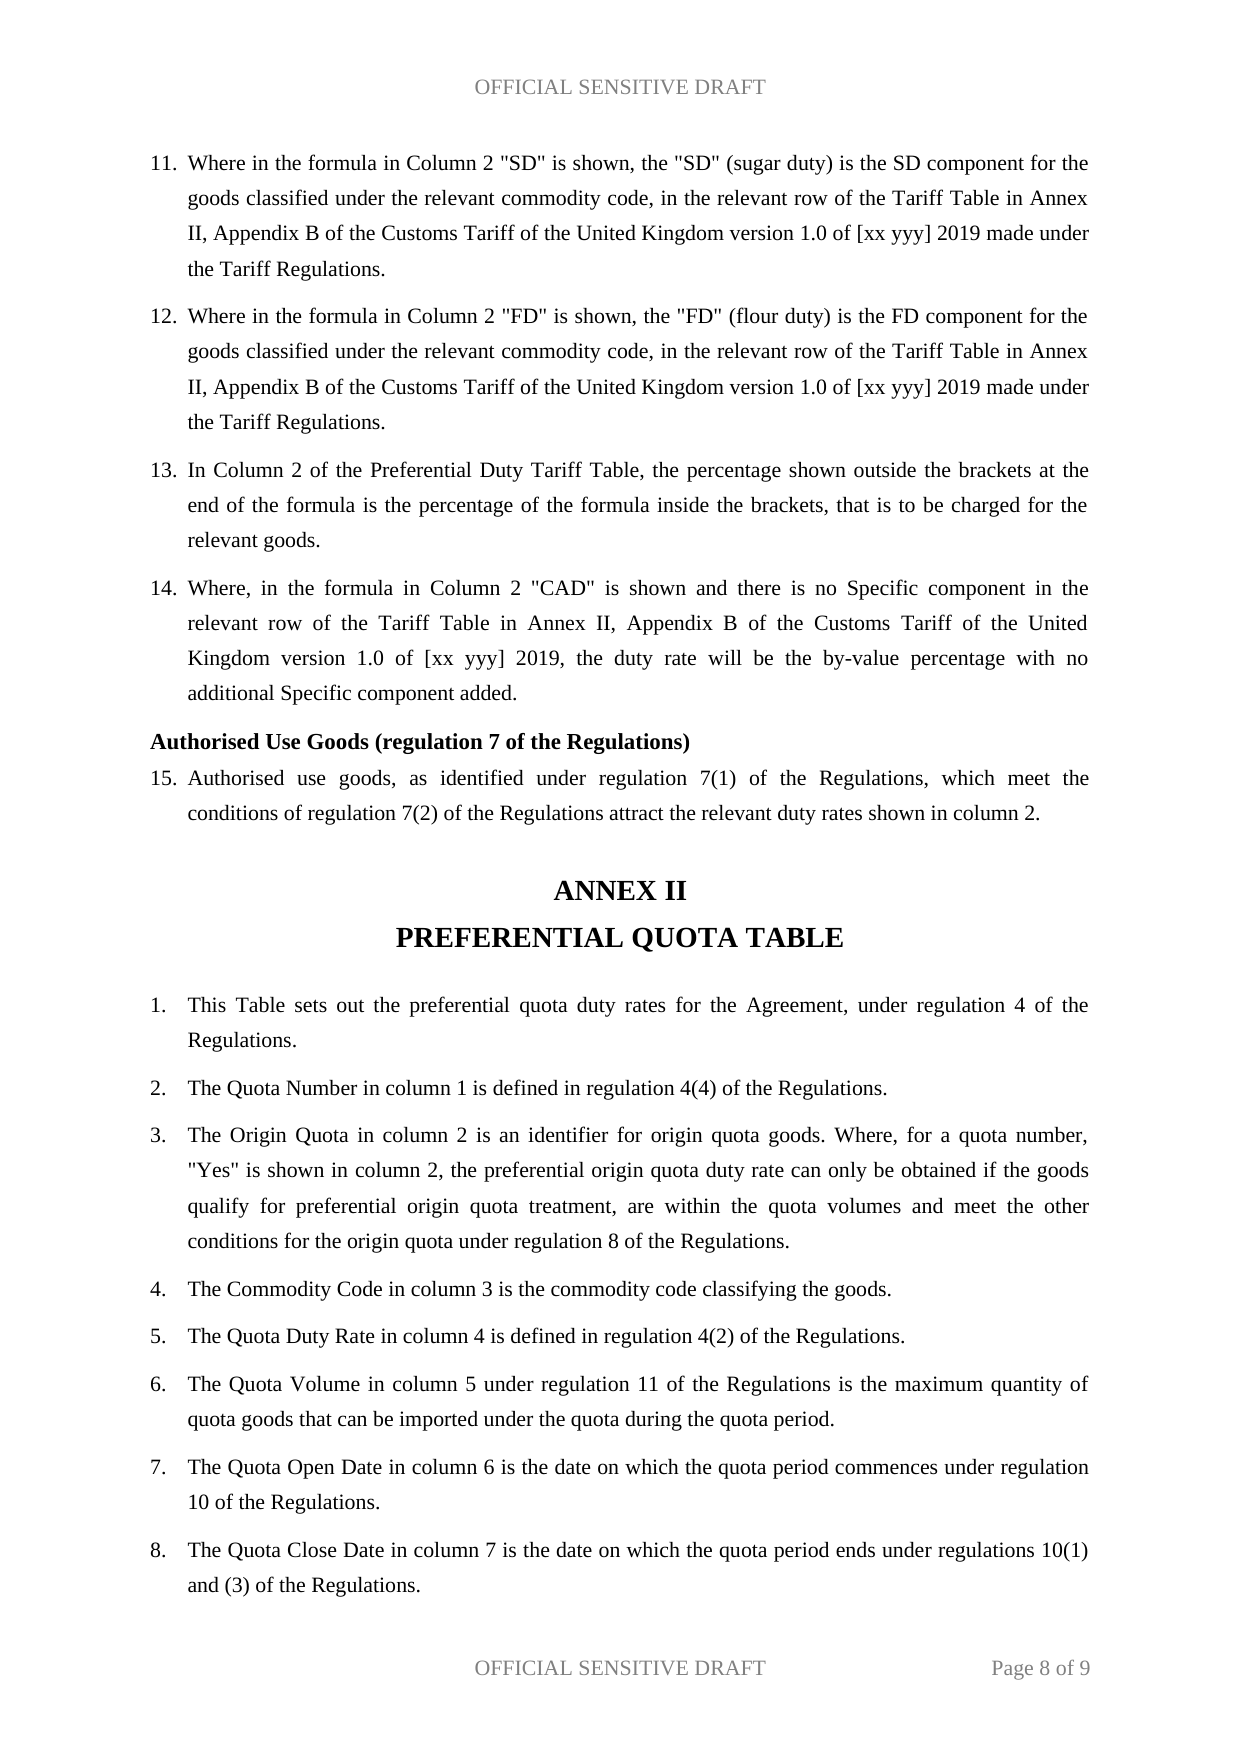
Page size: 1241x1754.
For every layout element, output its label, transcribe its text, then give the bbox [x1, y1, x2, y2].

list Where in the formula in Column 2 "SD" is shown, the "SD" (sugar duty) is the SD component for the goods classified under the relevant commodity code, in the relevant row of the Tariff Table in Annex II, Appendix B of the Customs Tariff of the United Kingdom version 1.0 of [xx yyy] 2019 made under the Tariff Regulations. [150, 150, 1090, 281]
list In Column 2 of the Preferential Duty Tariff Table, the percentage shown outside the brackets at the end of the formula is the percentage of the formula inside the brackets, that is to be charged for the relevant goods. [150, 457, 1090, 552]
subtitle ANNEX II PREFERENTIAL QUOTA TABLE [150, 873, 1090, 953]
list Where, in the formula in Column 2 "CAD" is shown and there is no Specific component in the relevant row of the Tariff Table in Annex II, Appendix B of the Customs Tariff of the United Kingdom version 1.0 of [xx yyy] 2019, the duty rate will be the by-value percentage with no additional Specific component added. [150, 575, 1090, 706]
list Authorised use goods, as identified under regulation 7(1) of the Regulations, which meet the conditions of regulation 7(2) of the Regulations attract the relevant duty rates shown in column 2. [150, 765, 1090, 825]
list The Quota Open Date in column 6 is the date on which the quota period commences under regulation 10 of the Regulations. [150, 1454, 1090, 1514]
list Where in the formula in Column 2 "FD" is shown, the "FD" (flour duty) is the FD component for the goods classified under the relevant commodity code, in the relevant row of the Tariff Table in Annex II, Appendix B of the Customs Tariff of the United Kingdom version 1.0 of [xx yyy] 2019 made under the Tariff Regulations. [150, 303, 1090, 434]
list This Table sets out the preferential quota duty rates for the Agreement, under regulation 4 of the Regulations. [150, 992, 1090, 1052]
list The Quota Number in column 1 is defined in regulation 4(4) of the Regulations. [150, 1074, 1090, 1100]
list The Quota Close Date in column 7 is the date on which the quota period ends under regulations 10(1) and (3) of the Regulations. [150, 1537, 1090, 1597]
list The Quota Volume in column 5 under regulation 11 of the Regulations is the maximum quantity of quota goods that can be imported under the quota during the quota period. [150, 1371, 1090, 1431]
list The Origin Quota in column 2 is an identifier for origin quota goods. Where, for a quota number, "Yes" is shown in column 2, the preferential origin quota duty rate can only be obtained if the goods qualify for preferential origin quota treatment, are within the quota volumes and meet the other conditions for the origin quota under regulation 8 of the Regulations. [150, 1122, 1090, 1253]
list The Quota Duty Rate in column 4 is defined in regulation 4(2) of the Regulations. [150, 1323, 1090, 1348]
subtitle Authorised Use Goods (regulation 7 of the Regulations) [150, 728, 1090, 754]
list The Commodity Code in column 3 is the commodity code classifying the goods. [150, 1276, 1090, 1301]
